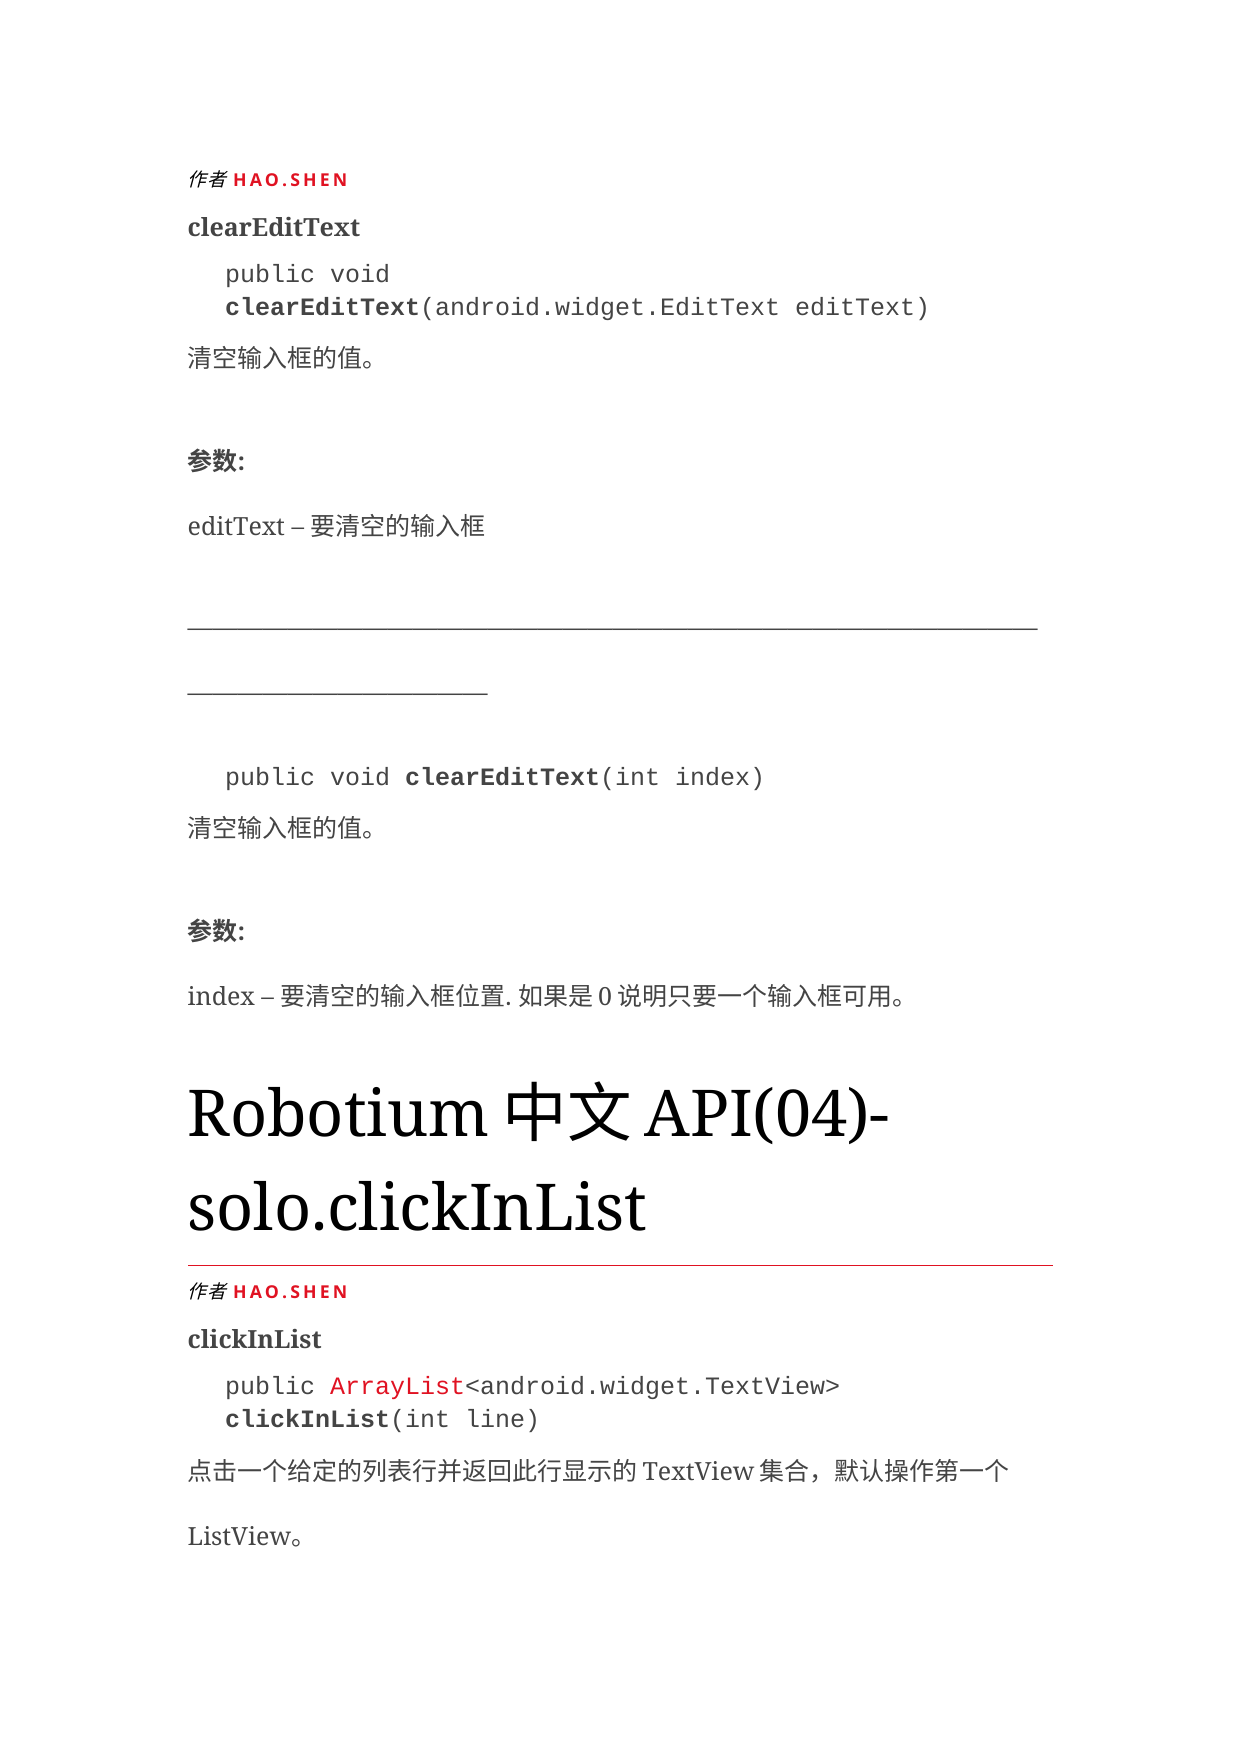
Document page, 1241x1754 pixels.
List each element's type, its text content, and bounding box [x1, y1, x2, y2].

text Robotium中文API(04)-solo.clickInList [187, 1059, 1053, 1266]
text 清空输入框的值。 [187, 324, 1053, 389]
text public void clearEditText(int index) [225, 762, 1015, 794]
text public ArrayList<android.widget.TextView> clickInList(int line) [225, 1372, 1015, 1437]
text clickInList [187, 1307, 1053, 1372]
text public void clearEditText(android.widget.EditText editText) [225, 259, 1015, 324]
text 参数: [187, 897, 1053, 962]
text —————————————————————————————————————————————— [187, 594, 1053, 724]
text clearEditText [187, 194, 1053, 259]
text 作者 HAO.SHEN [187, 1274, 1053, 1307]
text 作者 HAO.SHEN [187, 162, 1053, 194]
text editText – 要清空的输入框 [187, 492, 1053, 557]
text 清空输入框的值。 [187, 794, 1053, 859]
text 点击一个给定的列表行并返回此行显示的TextView集合，默认操作第一个ListView。 [187, 1437, 1053, 1567]
text index – 要清空的输入框位置. 如果是0说明只要一个输入框可用。 [187, 962, 1053, 1027]
text 参数: [187, 427, 1053, 492]
